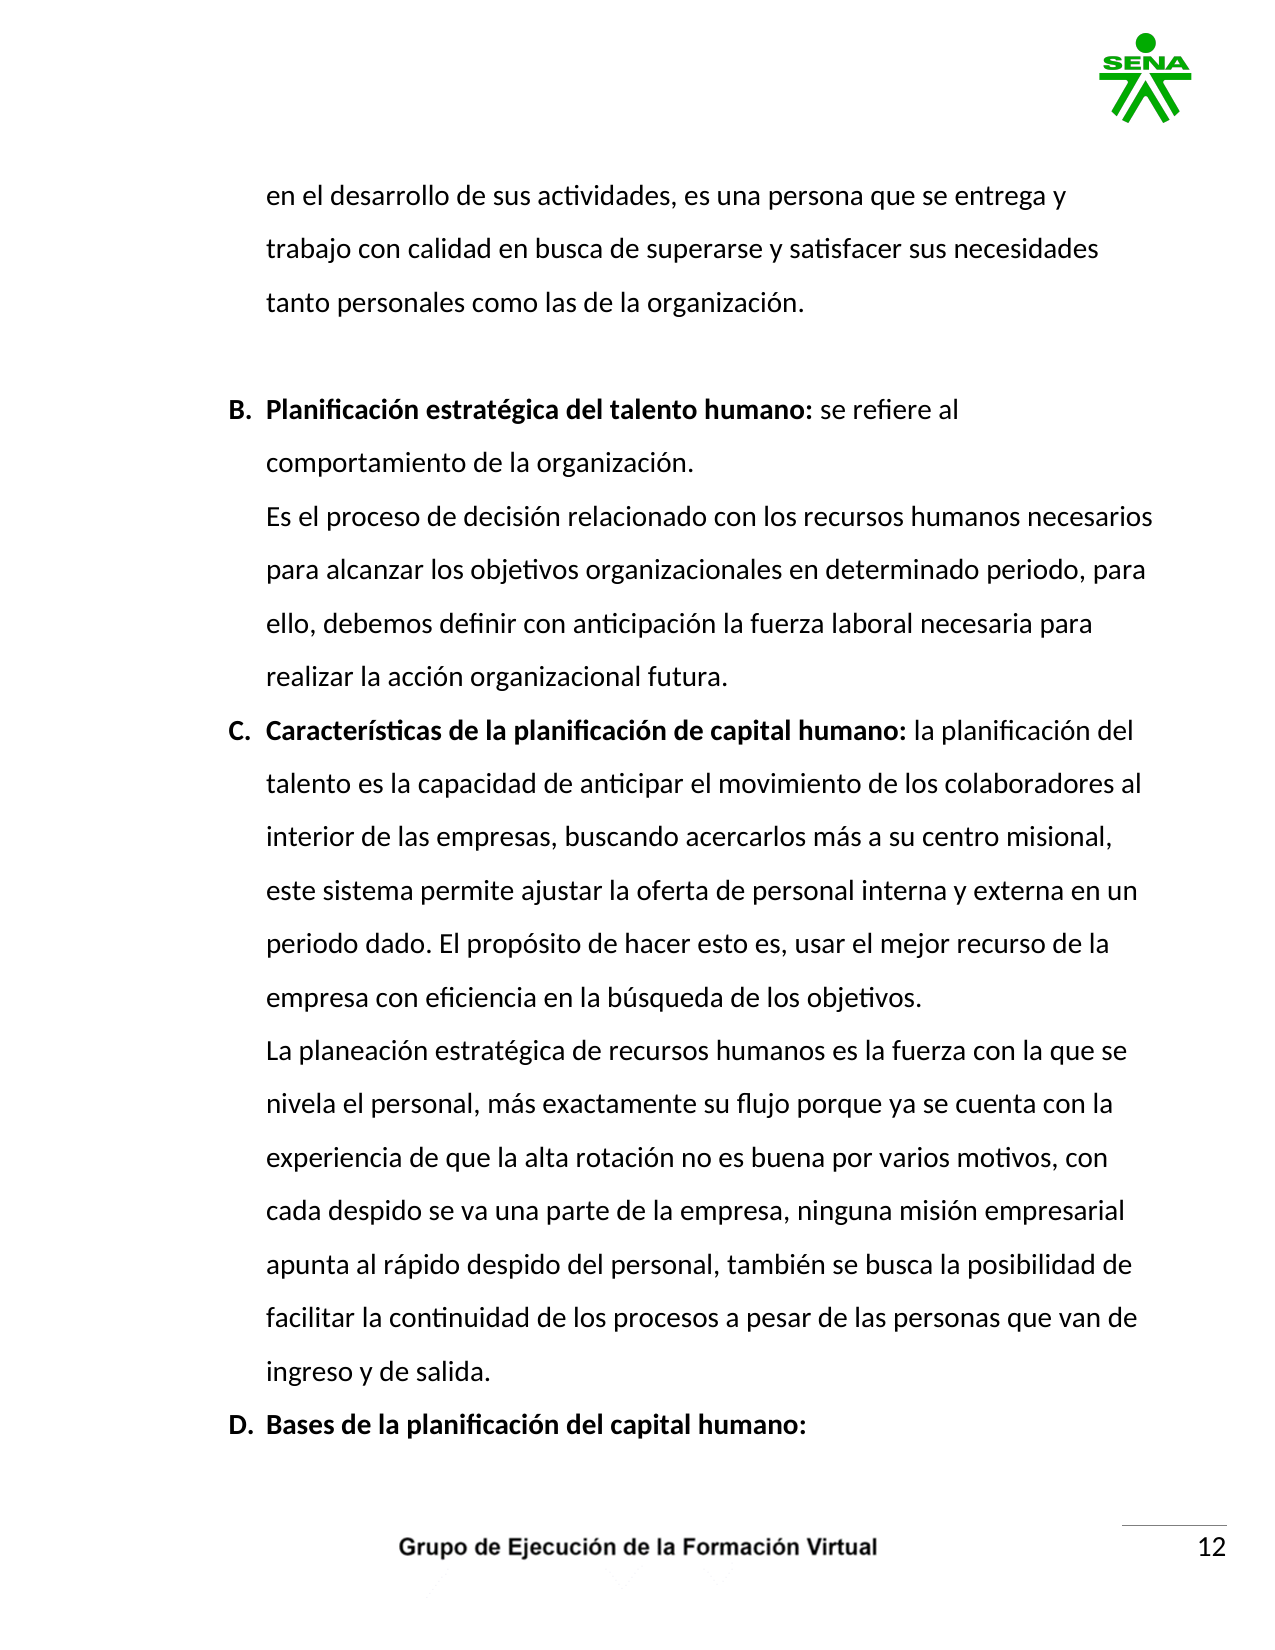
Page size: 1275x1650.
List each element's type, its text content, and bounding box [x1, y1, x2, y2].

list Planificación estratégica del talento humano: se refiere al comportamiento de la organización. [228, 391, 1157, 480]
list Características de la planificación de capital humano: la planificación del talento es la capacidad de anticipar el movimiento de los colaboradores al interior de las empresas, buscando acercarlos más a su centro misional, este sistema permite ajustar la oferta de personal interna y externa en un periodo dado. El propósito de hacer esto es, usar el mejor recurso de la empresa con eficiencia en la búsqueda de los objetivos. [228, 712, 1157, 1014]
picture [0, 1486, 1275, 1598]
list Es el proceso de decisión relacionado con los recursos humanos necesarios para alcanzar los objetivos organizacionales en determinado periodo, para ello, debemos definir con anticipación la fuerza laboral necesaria para realizar la acción organizacional futura. [266, 498, 1157, 694]
list La planeación estratégica de recursos humanos es la fuerza con la que se nivela el personal, más exactamente su flujo porque ya se cuenta con la experiencia de que la alta rotación no es buena por varios motivos, con cada despido se va una parte de la empresa, ninguna misión empresarial apunta al rápido despido del personal, también se busca la posibilidad de facilitar la continuidad de los procesos a pesar de las personas que van de ingreso y de salida. [266, 1032, 1157, 1388]
list Bases de la planificación del capital humano: [228, 1406, 1157, 1442]
picture [1099, 33, 1192, 123]
